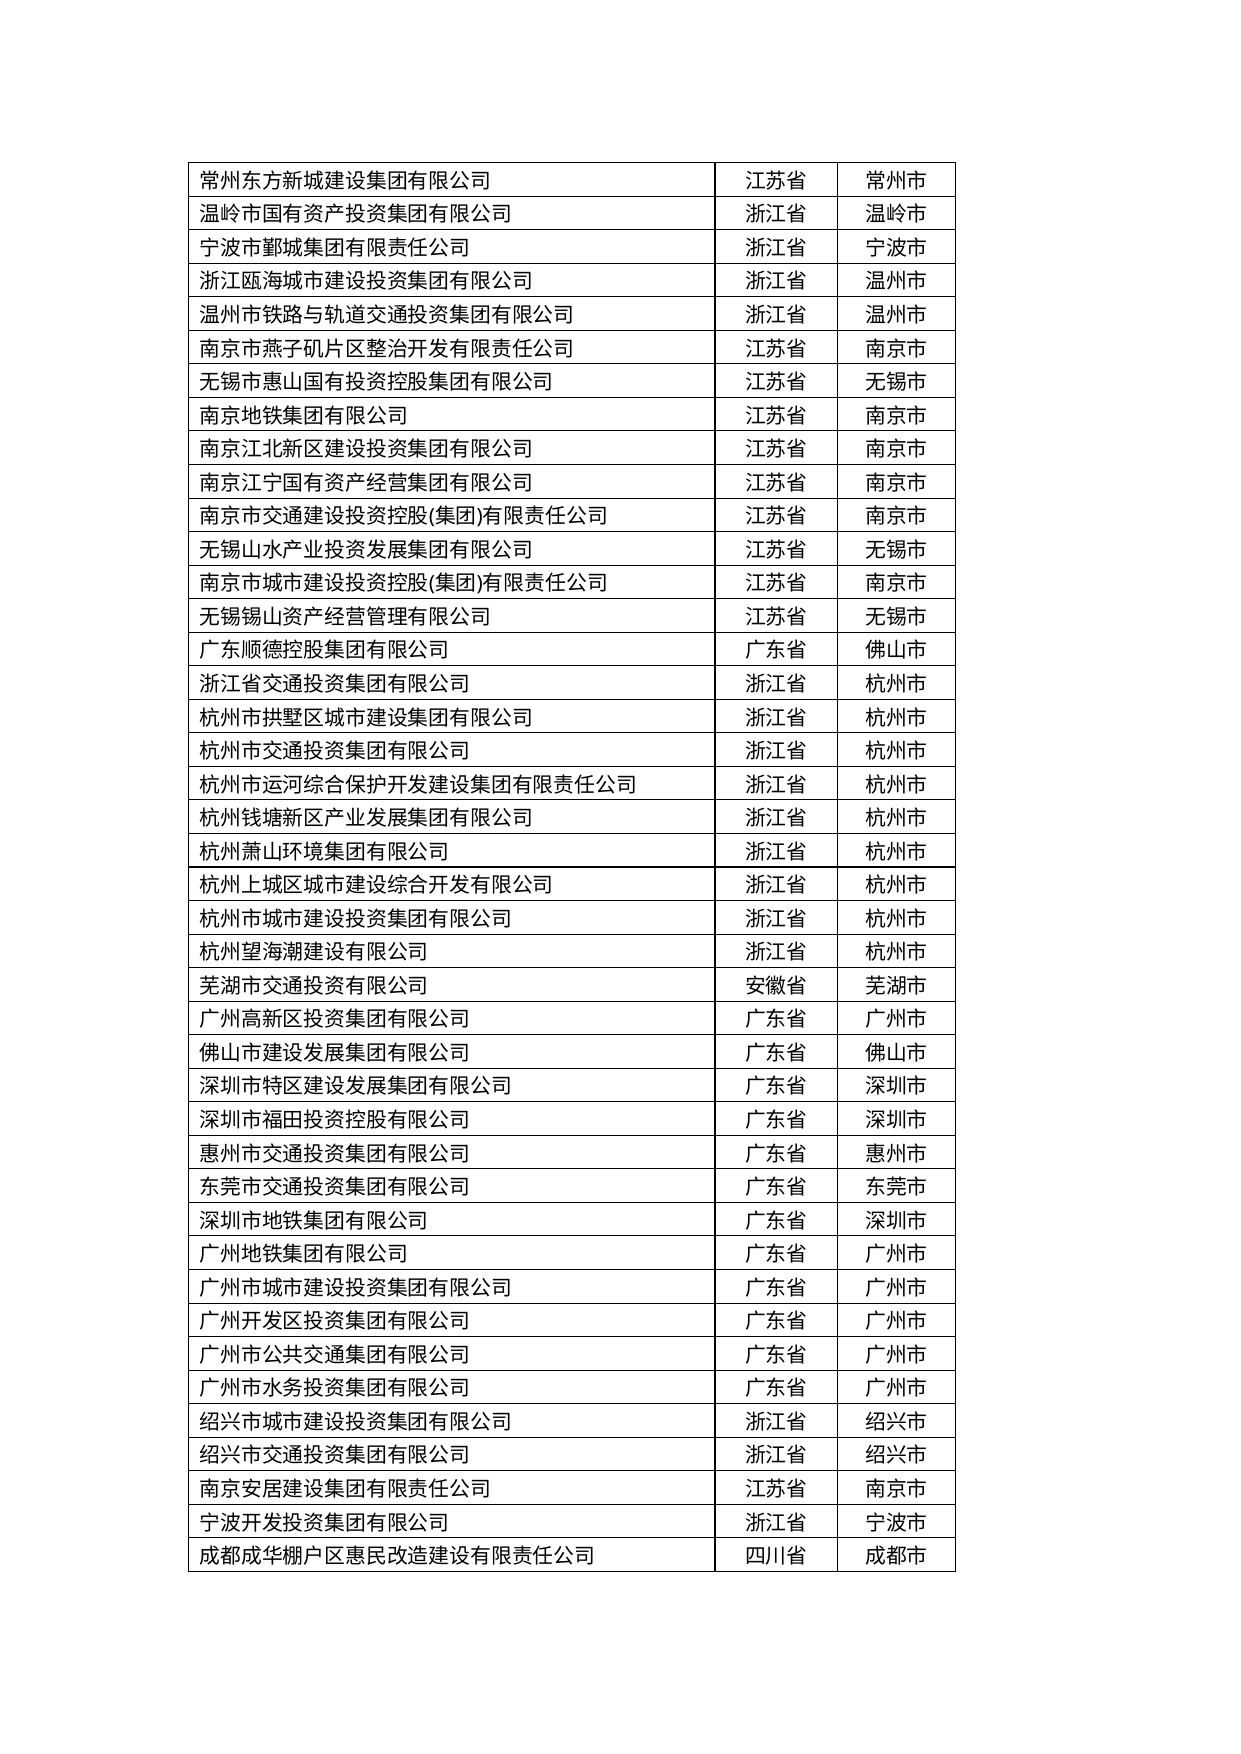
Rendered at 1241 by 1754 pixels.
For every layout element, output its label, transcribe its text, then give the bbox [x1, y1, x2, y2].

table_cell 深圳市地铁集团有限公司 [189, 1203, 714, 1235]
table_cell 杭州市 [838, 834, 955, 866]
table_cell 江苏省 [716, 398, 837, 430]
table_cell 东莞市 [838, 1169, 955, 1202]
table_cell 浙江瓯海城市建设投资集团有限公司 [189, 264, 714, 296]
table_cell 温岭市 [838, 197, 955, 229]
table_cell 杭州市运河综合保护开发建设集团有限责任公司 [189, 767, 714, 799]
table_cell 广东省 [716, 633, 837, 665]
table_cell 杭州上城区城市建设综合开发有限公司 [189, 868, 714, 900]
table_cell 惠州市交通投资集团有限公司 [189, 1136, 714, 1168]
table_cell 温岭市国有资产投资集团有限公司 [189, 197, 714, 229]
table_cell 南京江宁国有资产经营集团有限公司 [189, 465, 714, 497]
table_cell 浙江省 [716, 264, 837, 296]
table_cell 杭州萧山环境集团有限公司 [189, 834, 714, 866]
table_cell 深圳市 [838, 1069, 955, 1101]
table_cell 广州市 [838, 1236, 955, 1269]
table_cell 浙江省 [716, 767, 837, 799]
table_cell 浙江省交通投资集团有限公司 [189, 666, 714, 699]
table_cell 南京安居建设集团有限责任公司 [189, 1471, 714, 1504]
table_cell 深圳市 [838, 1203, 955, 1235]
table_cell 宁波开发投资集团有限公司 [189, 1505, 714, 1537]
table_cell 杭州市 [838, 666, 955, 699]
table_cell 广州市 [838, 1371, 955, 1403]
table_cell 广东省 [716, 1102, 837, 1135]
table_cell 南京市交通建设投资控股(集团)有限责任公司 [189, 499, 714, 531]
table_cell 广州市 [838, 1270, 955, 1302]
table_cell 深圳市 [838, 1102, 955, 1135]
table_cell 广州市 [838, 1304, 955, 1336]
table_cell 江苏省 [716, 431, 837, 464]
table_cell 宁波市 [838, 230, 955, 263]
table_cell 广东省 [716, 1371, 837, 1403]
table_cell 杭州市 [838, 901, 955, 933]
table_cell 深圳市特区建设发展集团有限公司 [189, 1069, 714, 1101]
table_cell 浙江省 [716, 733, 837, 766]
table_cell 广东省 [716, 1002, 837, 1034]
table_cell 佛山市 [838, 633, 955, 665]
table_cell 广州市水务投资集团有限公司 [189, 1371, 714, 1403]
table_cell 广州高新区投资集团有限公司 [189, 1002, 714, 1034]
table_cell 无锡市惠山国有投资控股集团有限公司 [189, 364, 714, 397]
table_cell 江苏省 [716, 465, 837, 497]
table_cell 芜湖市交通投资有限公司 [189, 968, 714, 1001]
table_cell 南京市 [838, 465, 955, 497]
table_cell 广州市 [838, 1337, 955, 1369]
table_cell 安徽省 [716, 968, 837, 1001]
table_cell 杭州市 [838, 700, 955, 732]
table_cell 芜湖市 [838, 968, 955, 1001]
table_cell 杭州市交通投资集团有限公司 [189, 733, 714, 766]
table_cell 杭州市城市建设投资集团有限公司 [189, 901, 714, 933]
table_cell 浙江省 [716, 868, 837, 900]
table_cell 温州市 [838, 264, 955, 296]
table_cell 杭州市 [838, 767, 955, 799]
table_cell 浙江省 [716, 800, 837, 833]
table_cell 常州东方新城建设集团有限公司 [189, 163, 714, 196]
table_cell 杭州市 [838, 733, 955, 766]
table_cell 南京市 [838, 431, 955, 464]
table_cell 江苏省 [716, 331, 837, 363]
table_cell 江苏省 [716, 1471, 837, 1504]
table_cell 成都市 [838, 1538, 955, 1571]
table_cell 浙江省 [716, 834, 837, 866]
table_cell 杭州市 [838, 868, 955, 900]
table_cell 浙江省 [716, 901, 837, 933]
table_cell 浙江省 [716, 1404, 837, 1437]
table_cell 温州市铁路与轨道交通投资集团有限公司 [189, 297, 714, 330]
table_cell 杭州市 [838, 935, 955, 967]
table_cell 深圳市福田投资控股有限公司 [189, 1102, 714, 1135]
table_cell 绍兴市交通投资集团有限公司 [189, 1438, 714, 1470]
table_cell 绍兴市 [838, 1438, 955, 1470]
table_cell 无锡市 [838, 532, 955, 564]
table_cell 绍兴市城市建设投资集团有限公司 [189, 1404, 714, 1437]
table_cell 浙江省 [716, 666, 837, 699]
table_cell 四川省 [716, 1538, 837, 1571]
table_cell 无锡市 [838, 364, 955, 397]
table_cell 南京市 [838, 331, 955, 363]
table_cell 江苏省 [716, 499, 837, 531]
table_cell 浙江省 [716, 230, 837, 263]
table_cell 广州市 [838, 1002, 955, 1034]
table_cell 浙江省 [716, 1438, 837, 1470]
table_cell 广东省 [716, 1035, 837, 1068]
table_cell 南京市燕子矶片区整治开发有限责任公司 [189, 331, 714, 363]
table_cell 无锡市 [838, 599, 955, 632]
table_cell 南京市 [838, 566, 955, 598]
table_cell 广州开发区投资集团有限公司 [189, 1304, 714, 1336]
table_cell 广东省 [716, 1203, 837, 1235]
table_cell 广东省 [716, 1304, 837, 1336]
table_cell 浙江省 [716, 935, 837, 967]
table_cell 无锡山水产业投资发展集团有限公司 [189, 532, 714, 564]
table_cell 杭州钱塘新区产业发展集团有限公司 [189, 800, 714, 833]
table_cell 宁波市 [838, 1505, 955, 1537]
table_cell 浙江省 [716, 700, 837, 732]
table_cell 东莞市交通投资集团有限公司 [189, 1169, 714, 1202]
table_cell 广东省 [716, 1270, 837, 1302]
table_cell 广州地铁集团有限公司 [189, 1236, 714, 1269]
table_cell 佛山市建设发展集团有限公司 [189, 1035, 714, 1068]
table_cell 广东省 [716, 1236, 837, 1269]
table_cell 广州市城市建设投资集团有限公司 [189, 1270, 714, 1302]
table_cell 温州市 [838, 297, 955, 330]
table_cell 广东省 [716, 1136, 837, 1168]
table_cell 广州市公共交通集团有限公司 [189, 1337, 714, 1369]
table_cell 南京市 [838, 499, 955, 531]
table_cell 江苏省 [716, 566, 837, 598]
table_cell 无锡锡山资产经营管理有限公司 [189, 599, 714, 632]
table_cell 江苏省 [716, 599, 837, 632]
table_cell 南京江北新区建设投资集团有限公司 [189, 431, 714, 464]
table_cell 佛山市 [838, 1035, 955, 1068]
table_cell 南京市 [838, 1471, 955, 1504]
table_cell 杭州望海潮建设有限公司 [189, 935, 714, 967]
table_cell 浙江省 [716, 197, 837, 229]
table_cell 广东省 [716, 1337, 837, 1369]
table_cell 杭州市 [838, 800, 955, 833]
table_cell 常州市 [838, 163, 955, 196]
table_cell 江苏省 [716, 163, 837, 196]
table_cell 广东顺德控股集团有限公司 [189, 633, 714, 665]
table_cell 杭州市拱墅区城市建设集团有限公司 [189, 700, 714, 732]
table_cell 惠州市 [838, 1136, 955, 1168]
table_cell 江苏省 [716, 364, 837, 397]
table_cell 南京市 [838, 398, 955, 430]
table_cell 浙江省 [716, 1505, 837, 1537]
table_cell 广东省 [716, 1069, 837, 1101]
table_cell 南京市城市建设投资控股(集团)有限责任公司 [189, 566, 714, 598]
table_cell 浙江省 [716, 297, 837, 330]
table_cell 江苏省 [716, 532, 837, 564]
table_cell 宁波市鄞城集团有限责任公司 [189, 230, 714, 263]
table_cell 绍兴市 [838, 1404, 955, 1437]
table_cell 南京地铁集团有限公司 [189, 398, 714, 430]
table_cell 广东省 [716, 1169, 837, 1202]
table_cell 成都成华棚户区惠民改造建设有限责任公司 [189, 1538, 714, 1571]
